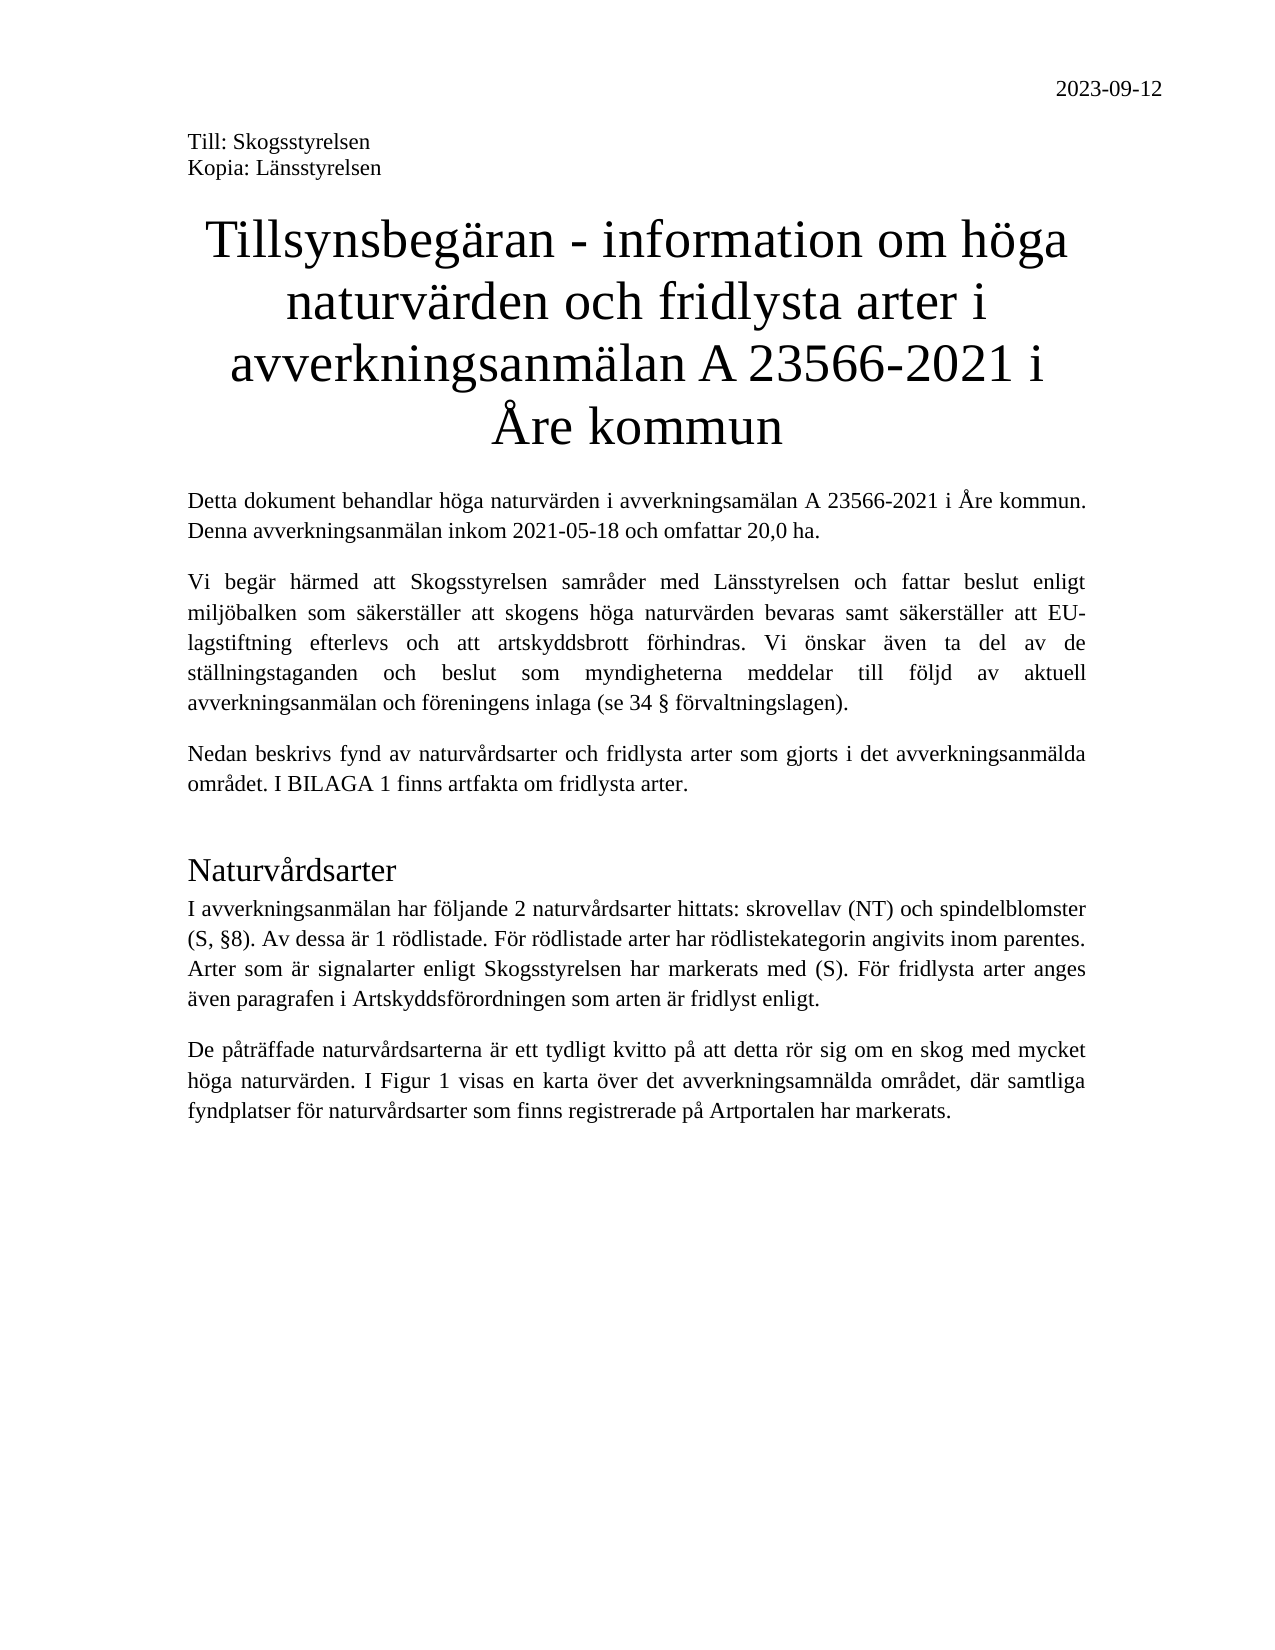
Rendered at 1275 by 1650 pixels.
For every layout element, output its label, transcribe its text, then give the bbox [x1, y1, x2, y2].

text I avverkningsanmälan har följande 2 naturvårdsarter hittats: skrovellav (NT) och spindelblomster (S, §8). Av dessa är 1 rödlistade. För rödlistade arter har rödlistekategorin angivits inom parentes. Arter som är signalarter enligt Skogsstyrelsen har markerats med (S). För fridlysta arter anges även paragrafen i Artskyddsförordningen som arten är fridlyst enligt. [187, 895, 1087, 1012]
subtitle Naturvårdsarter [187, 851, 1087, 889]
title Tillsynsbegäran - information om höga naturvärden och fridlysta arter i avverkningsanmälan A 23566-2021 i Åre kommun [187, 207, 1087, 456]
text De påträffade naturvårdsarterna är ett tydligt kvitto på att detta rör sig om en skog med mycket höga naturvärden. I Figur 1 visas en karta över det avverkningsamnälda området, där samtliga fyndplatser för naturvårdsarter som finns registrerade på Artportalen har markerats. [187, 1036, 1087, 1123]
text Nedan beskrivs fynd av naturvårdsarter och fridlysta arter som gjorts i det avverkningsanmälda området. I BILAGA 1 finns artfakta om fridlysta arter. [187, 740, 1087, 797]
text Detta dokument behandlar höga naturvärden i avverkningsamälan A 23566-2021 i Åre kommun. Denna avverkningsanmälan inkom 2021-05-18 och omfattar 20,0 ha. [187, 487, 1087, 544]
text Vi begär härmed att Skogsstyrelsen samråder med Länsstyrelsen och fattar beslut enligt miljöbalken som säkerställer att skogens höga naturvärden bevaras samt säkerställer att EU-lagstiftning efterlevs och att artskyddsbrott förhindras. Vi önskar även ta del av de ställningstaganden och beslut som myndigheterna meddelar till följd av aktuell avverkningsanmälan och föreningens inlaga (se 34 § förvaltningslagen). [187, 568, 1087, 716]
